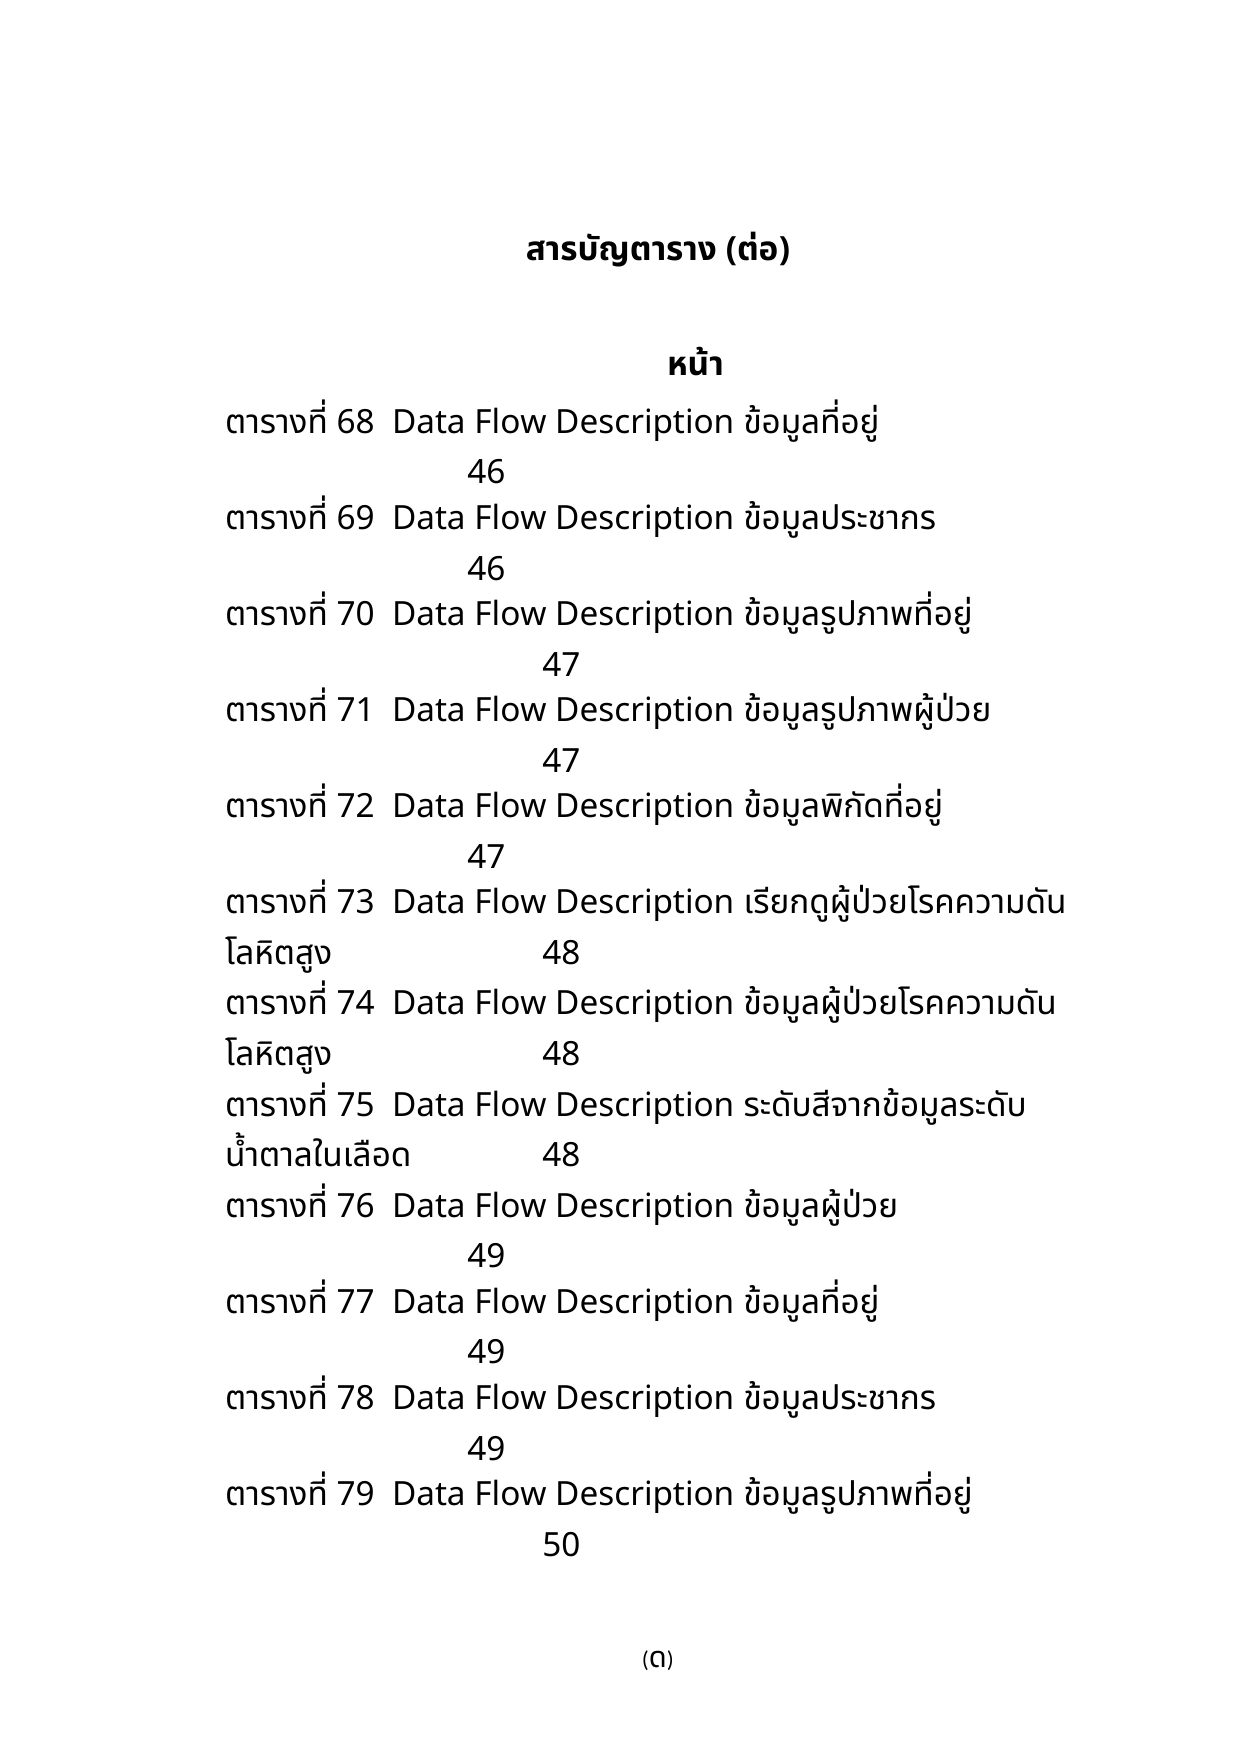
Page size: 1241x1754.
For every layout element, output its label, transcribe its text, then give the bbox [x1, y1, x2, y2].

text ตารางที่ 76 Data Flow Description ข้อมูลผู้ป่วย 49 [225, 1182, 1090, 1278]
text ตารางที่ 78 Data Flow Description ข้อมูลประชากร 49 [225, 1374, 1090, 1470]
text ตารางที่ 71 Data Flow Description ข้อมูลรูปภาพผู้ป่วย 47 [225, 686, 1090, 782]
text หน้า [225, 304, 1090, 390]
text ตารางที่ 70 Data Flow Description ข้อมูลรูปภาพที่อยู่ 47 [225, 590, 1090, 686]
text ตารางที่ 77 Data Flow Description ข้อมูลที่อยู่ 49 [225, 1278, 1090, 1374]
text ตารางที่ 73 Data Flow Description เรียกดูผู้ป่วยโรคความดันโลหิตสูง 48 [225, 878, 1090, 979]
text ตารางที่ 74 Data Flow Description ข้อมูลผู้ป่วยโรคความดันโลหิตสูง 48 [225, 979, 1090, 1080]
text สารบัญตาราง (ต่อ) [225, 225, 1090, 276]
text ตารางที่ 72 Data Flow Description ข้อมูลพิกัดที่อยู่ 47 [225, 782, 1090, 878]
text ตารางที่ 69 Data Flow Description ข้อมูลประชากร 46 [225, 494, 1090, 590]
text ตารางที่ 75 Data Flow Description ระดับสีจากข้อมูลระดับน้ำตาลในเลือด 48 [225, 1080, 1090, 1182]
text ตารางที่ 68 Data Flow Description ข้อมูลที่อยู่ 46 [225, 398, 1090, 494]
text ตารางที่ 79 Data Flow Description ข้อมูลรูปภาพที่อยู่ 50 [225, 1470, 1090, 1566]
